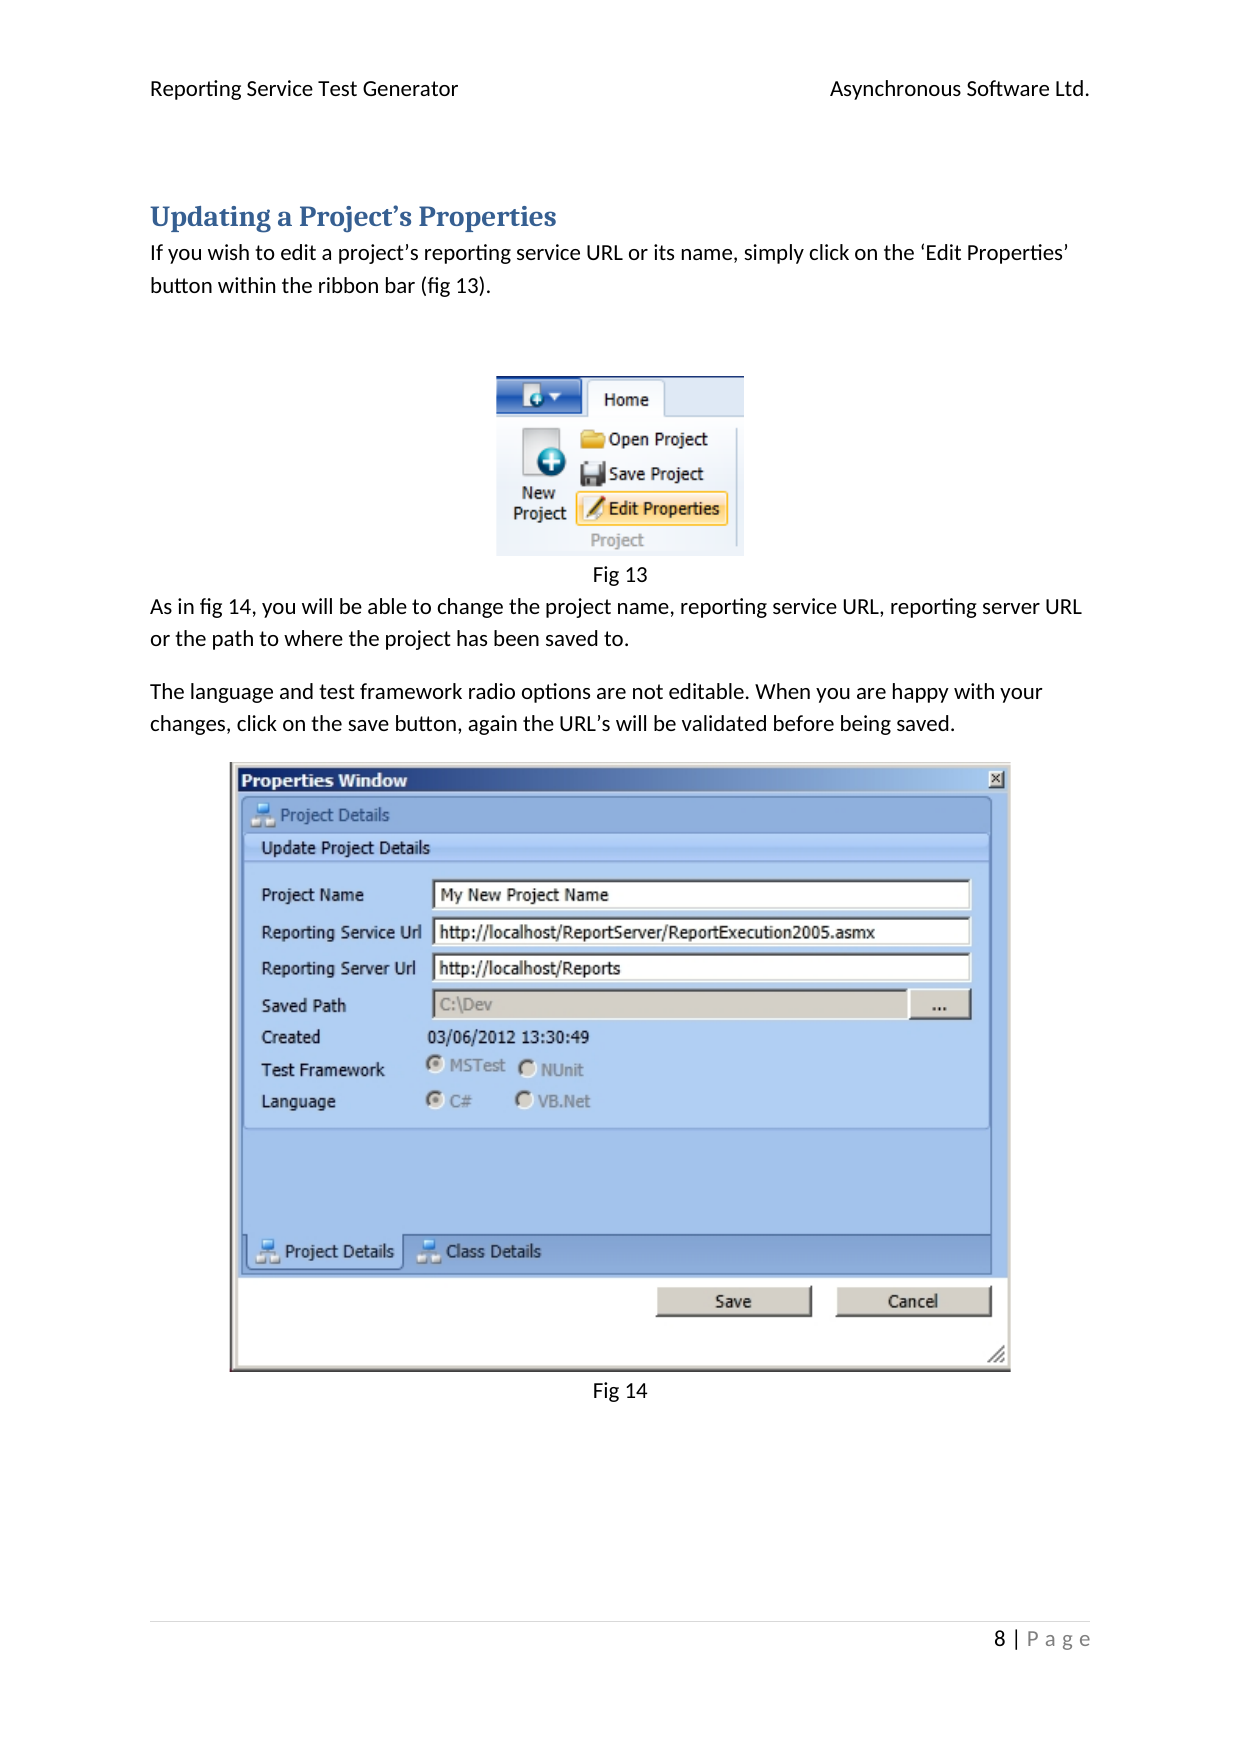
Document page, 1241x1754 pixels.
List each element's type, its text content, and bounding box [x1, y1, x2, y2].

subtitle Updating a Project’s Properties [150, 200, 1090, 233]
text As in fig 14, you will be able to change the project name, reporting service URL, reporting server URL or the path to where the project has been saved to. [150, 592, 1090, 652]
text The language and test framework radio options are not editable. When you are happy with your changes, click on the save button, again the URL’s will be validated before being saved. [150, 677, 1090, 737]
text Fig 13 [150, 560, 1090, 588]
picture [229, 762, 1011, 1372]
text If you wish to edit a project’s reporting service URL or its name, simply click on the ‘Edit Properties’ button within the ribbon bar (fig 13). [150, 238, 1090, 299]
text Fig 14 [150, 1376, 1090, 1404]
picture [496, 376, 744, 556]
